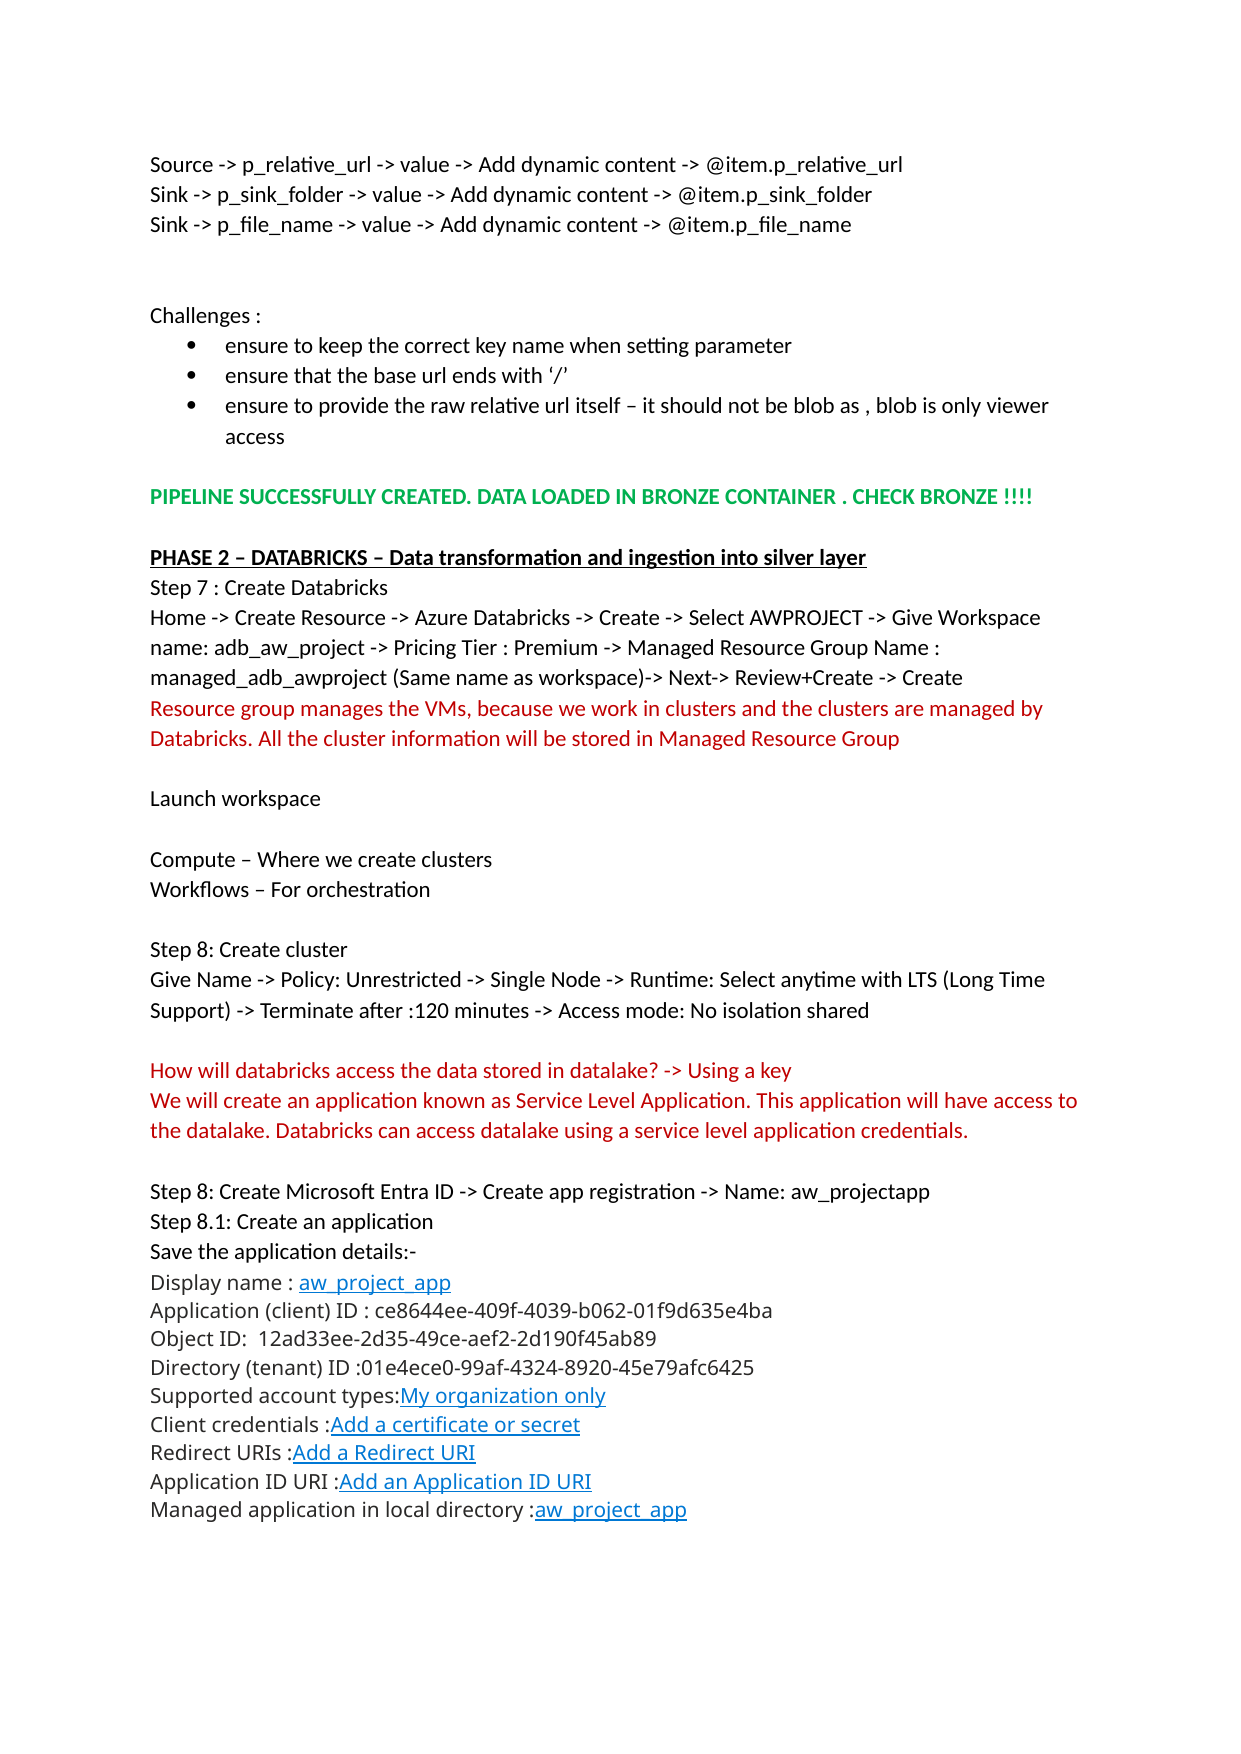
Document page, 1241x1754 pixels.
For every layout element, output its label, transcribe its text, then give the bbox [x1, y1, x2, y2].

text Source -> p_relative_url -> value -> Add dynamic content -> @item.p_relative_url [150, 150, 1090, 178]
text Application (client) ID : ce8644ee-409f-4039-b062-01f9d635e4ba [150, 1296, 1090, 1324]
text Display name : aw_project_app [150, 1268, 1090, 1296]
text Sink -> p_file_name -> value -> Add dynamic content -> @item.p_file_name [150, 210, 1090, 238]
text PHASE 2 – DATABRICKS – Data transformation and ingestion into silver layer [150, 543, 1090, 571]
text PIPELINE SUCCESSFULLY CREATED. DATA LOADED IN BRONZE CONTAINER . CHECK BRONZE !!!! [150, 482, 1090, 510]
text Application ID URI :Add an Application ID URI [150, 1467, 1090, 1495]
text Supported account types:My organization only [150, 1381, 1090, 1410]
text How will databricks access the data stored in datalake? -> Using a key [150, 1056, 1090, 1084]
text Step 7 : Create Databricks [150, 573, 1090, 601]
text Directory (tenant) ID :01e4ece0-99af-4324-8920-45e79afc6425 [150, 1353, 1090, 1381]
list ensure to provide the raw relative url itself – it should not be blob as , blob is only viewer access [187, 392, 1090, 450]
text Client credentials :Add a certificate or secret [150, 1410, 1090, 1438]
text Home -> Create Resource -> Azure Databricks -> Create -> Select AWPROJECT -> Give Workspace name: adb_aw_project -> Pricing Tier : Premium -> Managed Resource Group Name : managed_adb_awproject (Same name as workspace)-> Next-> Review+Create -> Create [150, 603, 1090, 692]
text Resource group manages the VMs, because we work in clusters and the clusters are managed by Databricks. All the cluster information will be stored in Managed Resource Group [150, 694, 1090, 752]
text Save the application details:- [150, 1237, 1090, 1266]
list ensure to keep the correct key name when setting parameter [187, 331, 1090, 359]
text Step 8.1: Create an application [150, 1207, 1090, 1235]
text Redirect URIs :Add a Redirect URI [150, 1438, 1090, 1467]
text Launch workspace [150, 784, 1090, 812]
text Challenges : [150, 301, 1090, 329]
text Compute – Where we create clusters [150, 845, 1090, 873]
text Step 8: Create Microsoft Entra ID -> Create app registration -> Name: aw_projectapp [150, 1177, 1090, 1205]
text Managed application in local directory :aw_project_app [150, 1495, 1090, 1524]
text Give Name -> Policy: Unrestricted -> Single Node -> Runtime: Select anytime with LTS (Long Time Support) -> Terminate after :120 minutes -> Access mode: No isolation shared [150, 966, 1090, 1024]
text Sink -> p_sink_folder -> value -> Add dynamic content -> @item.p_sink_folder [150, 180, 1090, 208]
text Step 8: Create cluster [150, 935, 1090, 963]
text We will create an application known as Service Level Application. This application will have access to the datalake. Databricks can access datalake using a service level application credentials. [150, 1086, 1090, 1145]
text Object ID: 12ad33ee-2d35-49ce-aef2-2d190f45ab89 [150, 1324, 1090, 1353]
list ensure that the base url ends with ‘/’ [187, 361, 1090, 389]
text Workflows – For orchestration [150, 875, 1090, 903]
